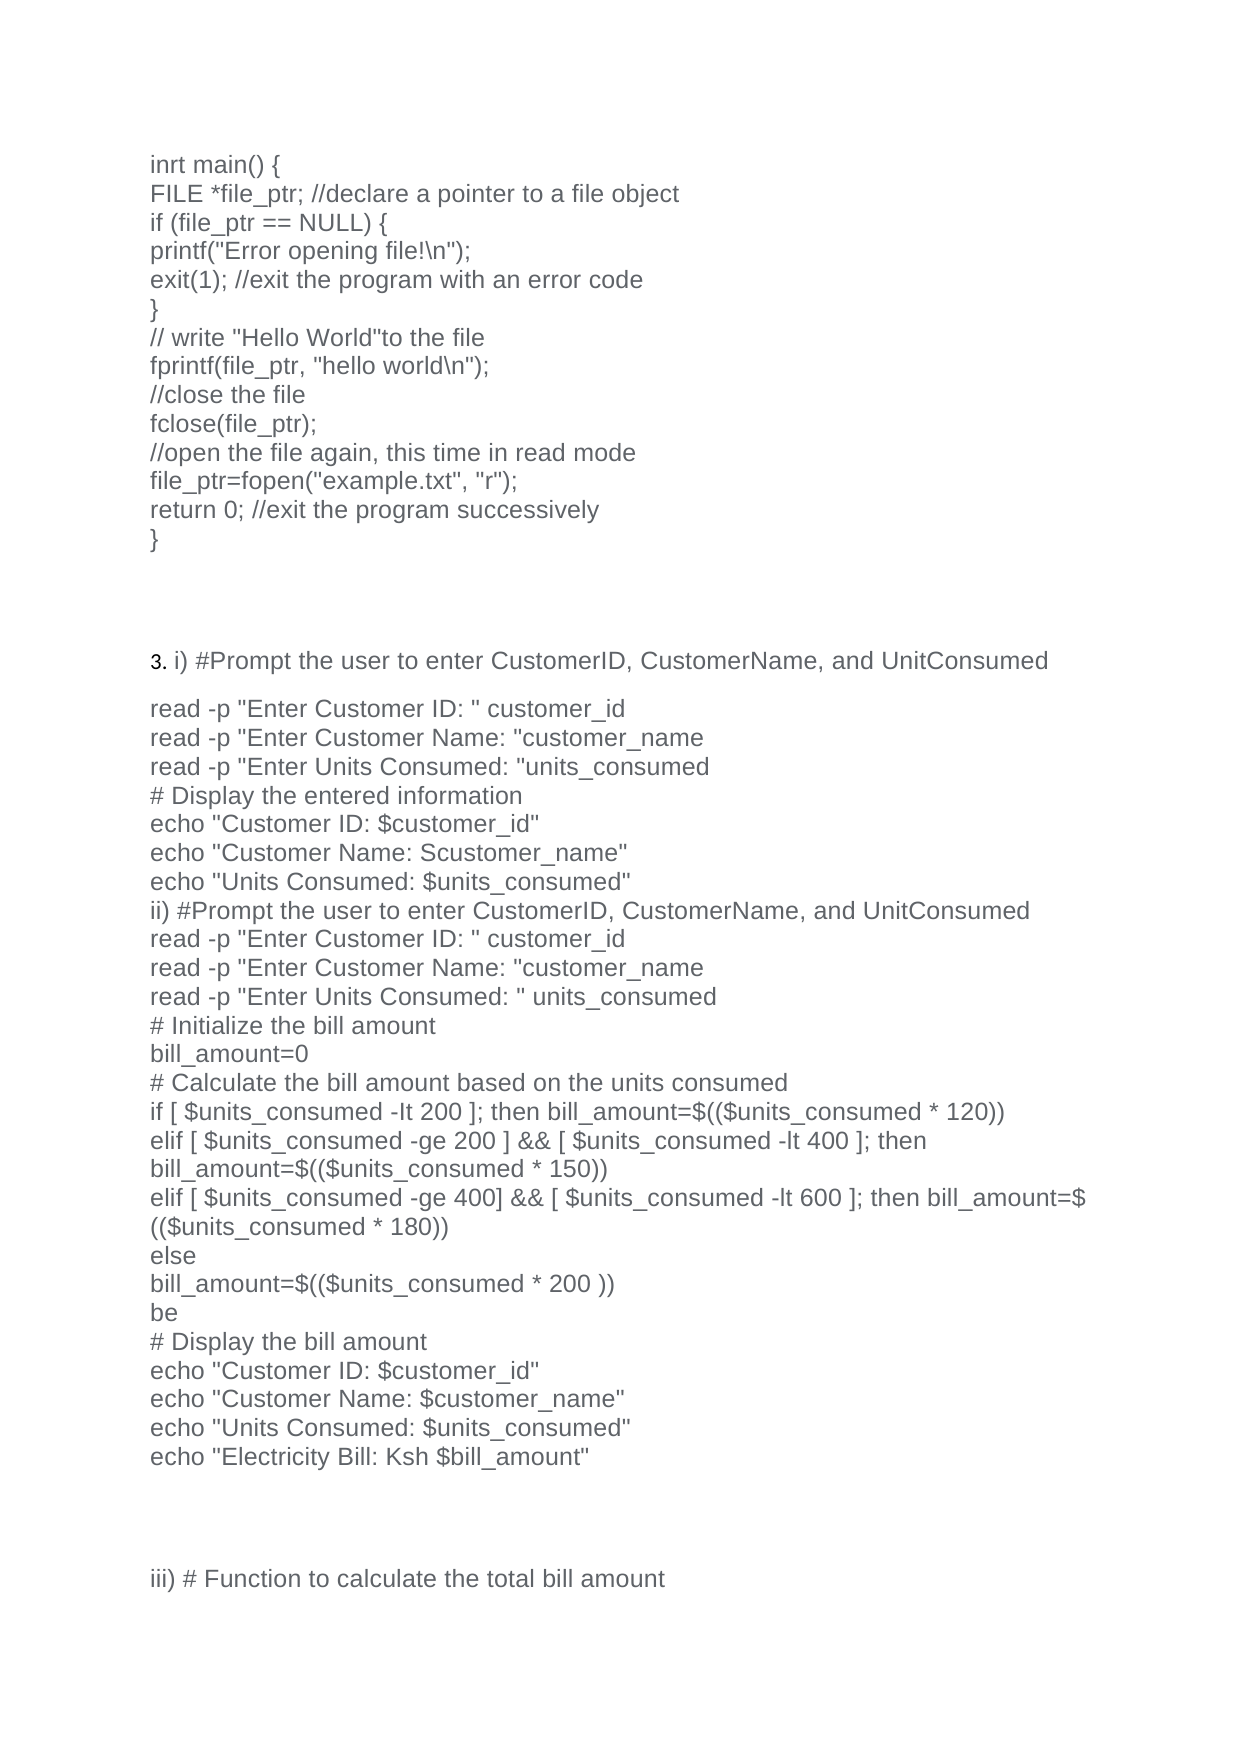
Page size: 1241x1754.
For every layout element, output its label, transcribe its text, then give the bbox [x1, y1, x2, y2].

text //open the file again, this time in read mode [150, 437, 1090, 466]
text # Display the entered information [150, 781, 1090, 809]
text FILE *file_ptr; //declare a pointer to a file object [150, 179, 1090, 207]
text read -p "Enter Customer Name: "customer_name [150, 723, 1090, 752]
text else [150, 1241, 1090, 1269]
text return 0; //exit the program successively [150, 495, 1090, 524]
text fprintf(file_ptr, "hello world\n"); [150, 351, 1090, 380]
text ii) #Prompt the user to enter CustomerID, CustomerName, and UnitConsumed [150, 896, 1090, 924]
text } [150, 524, 1090, 552]
text read -p "Enter Customer ID: " customer_id [150, 694, 1090, 723]
text echo "Electricity Bill: Ksh $bill_amount" [150, 1442, 1090, 1471]
text if [ $units_consumed -It 200 ]; then bill_amount=$(($units_consumed * 120)) [150, 1097, 1090, 1126]
text echo "Customer Name: $customer_name" [150, 1384, 1090, 1413]
text read -p "Enter Customer Name: "customer_name [150, 953, 1090, 982]
text bill_amount=0 [150, 1039, 1090, 1068]
text read -p "Enter Units Consumed: " units_consumed [150, 982, 1090, 1011]
text file_ptr=fopen("example.txt", "r"); [150, 466, 1090, 495]
text printf("Error opening file!\n"); [150, 236, 1090, 265]
text fclose(file_ptr); [150, 409, 1090, 437]
text echo "Units Consumed: $units_consumed" [150, 867, 1090, 896]
text be [150, 1298, 1090, 1327]
text echo "Customer Name: Scustomer_name" [150, 838, 1090, 867]
text iii) # Function to calculate the total bill amount [150, 1564, 1090, 1593]
text # Display the bill amount [150, 1327, 1090, 1356]
text read -p "Enter Units Consumed: "units_consumed [150, 752, 1090, 781]
text # Calculate the bill amount based on the units consumed [150, 1068, 1090, 1097]
text read -p "Enter Customer ID: " customer_id [150, 924, 1090, 953]
text elif [ $units_consumed -ge 400] && [ $units_consumed -lt 600 ]; then bill_amount=$(($units_consumed * 180)) [150, 1183, 1090, 1241]
text echo "Units Consumed: $units_consumed" [150, 1413, 1090, 1442]
text exit(1); //exit the program with an error code [150, 265, 1090, 294]
text echo "Customer ID: $customer_id" [150, 809, 1090, 838]
text elif [ $units_consumed -ge 200 ] && [ $units_consumed -lt 400 ]; then bill_amount=$(($units_consumed * 150)) [150, 1126, 1090, 1183]
text bill_amount=$(($units_consumed * 200 )) [150, 1269, 1090, 1298]
text } [150, 294, 1090, 322]
text //close the file [150, 380, 1090, 409]
text // write "Hello World"to the file [150, 322, 1090, 351]
text # Initialize the bill amount [150, 1011, 1090, 1039]
text inrt main() { [150, 150, 1090, 179]
text echo "Customer ID: $customer_id" [150, 1356, 1090, 1384]
text 3. i) #Prompt the user to enter CustomerID, CustomerName, and UnitConsumed [150, 646, 1090, 675]
text if (file_ptr == NULL) { [150, 207, 1090, 236]
